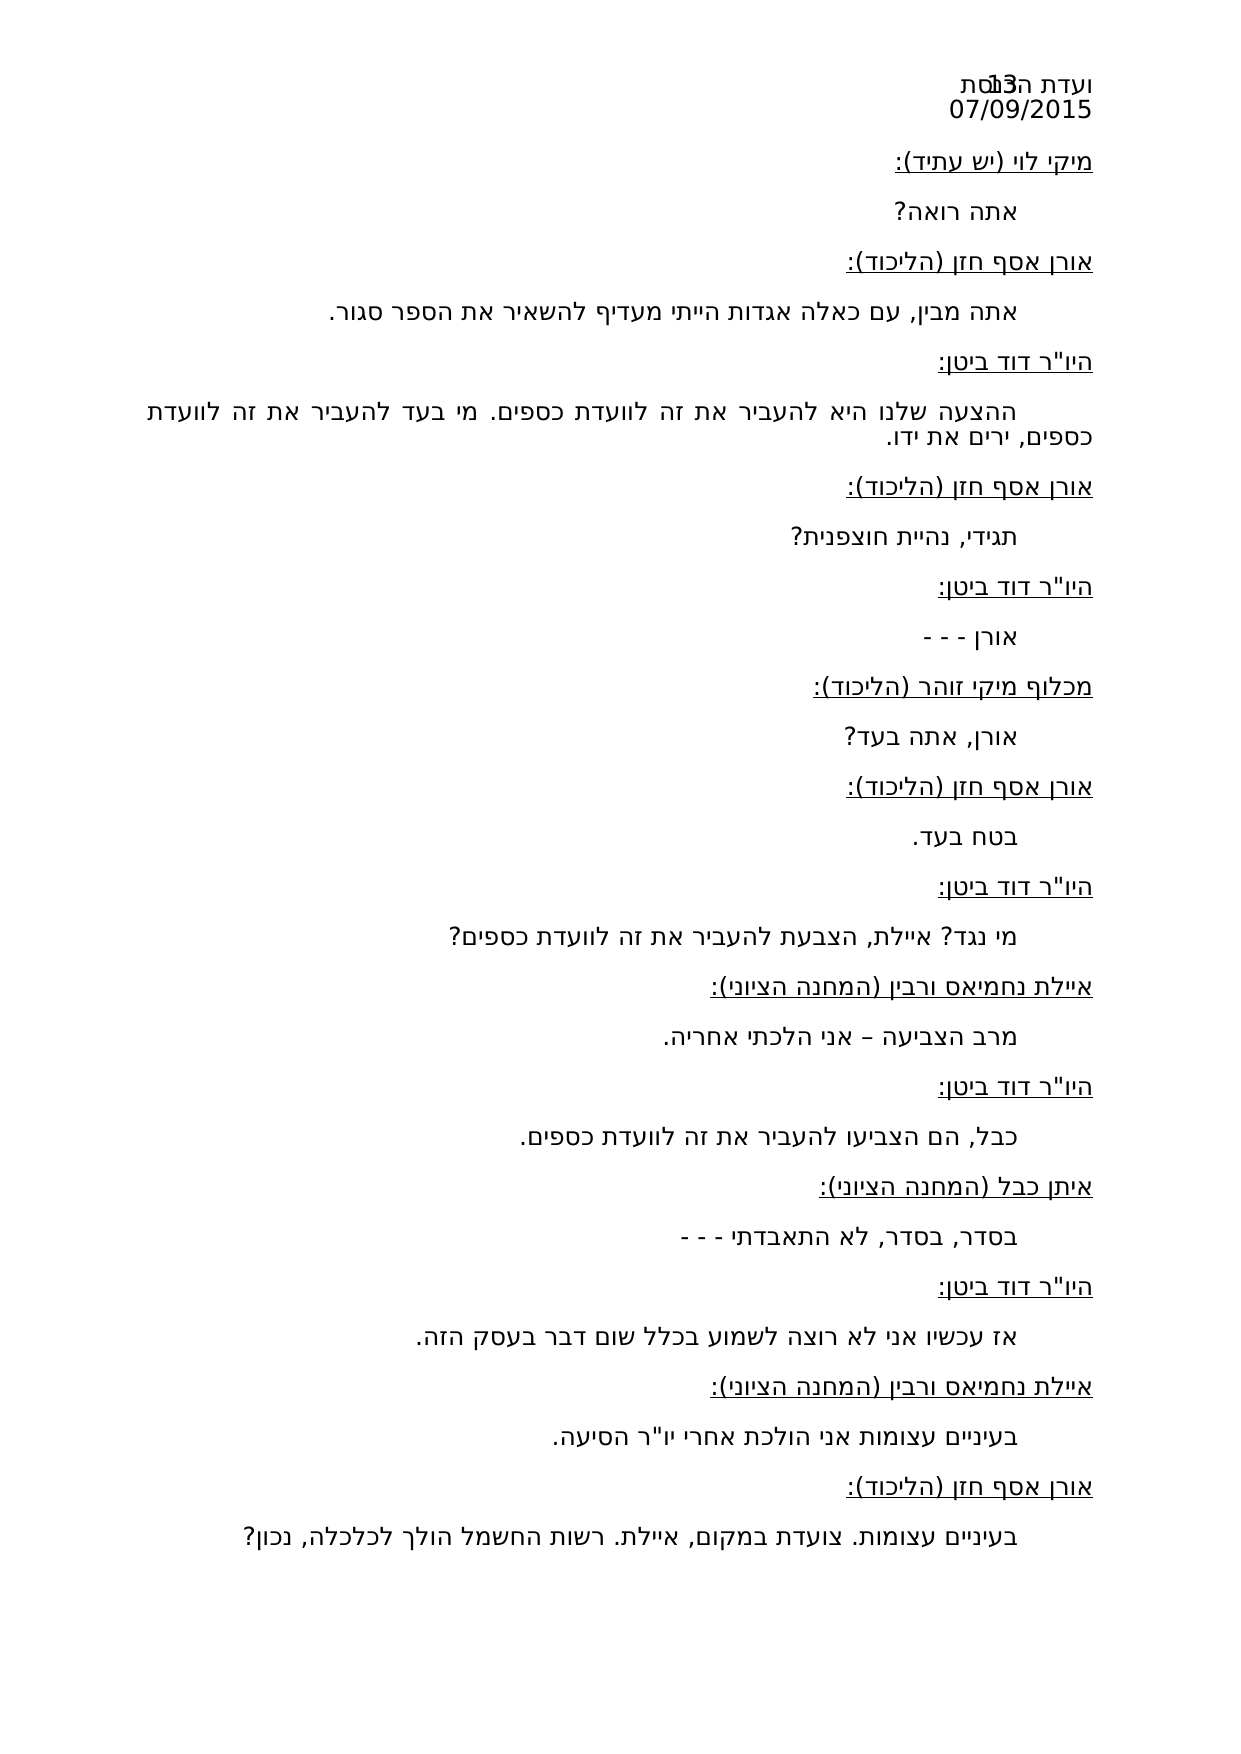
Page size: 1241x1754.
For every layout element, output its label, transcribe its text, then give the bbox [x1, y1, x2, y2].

text מכלוף מיקי זוהר (הליכוד): [147, 675, 1093, 700]
text בעיניים עצומות אני הולכת אחרי יו"ר הסיעה. [147, 1425, 1093, 1450]
text מרב הצביעה – אני הלכתי אחריה. [147, 1025, 1093, 1050]
text איילת נחמיאס ורבין (המחנה הציוני): [147, 975, 1093, 1000]
text איתן כבל (המחנה הציוני): [147, 1175, 1093, 1200]
text אורן אסף חזן (הליכוד): [147, 775, 1093, 800]
text אתה רואה? [147, 200, 1093, 225]
text אורן, אתה בעד? [147, 725, 1093, 750]
text אורן אסף חזן (הליכוד): [147, 1475, 1093, 1500]
text בטח בעד. [147, 825, 1093, 850]
text ההצעה שלנו היא להעביר את זה לוועדת כספים. מי בעד להעביר את זה לוועדת כספים, ירים את ידו. [147, 400, 1093, 450]
text אורן אסף חזן (הליכוד): [147, 250, 1093, 275]
text מי נגד? איילת, הצבעת להעביר את זה לוועדת כספים? [147, 925, 1093, 950]
text היו"ר דוד ביטן: [147, 350, 1093, 375]
text כבל, הם הצביעו להעביר את זה לוועדת כספים. [147, 1125, 1093, 1150]
text היו"ר דוד ביטן: [147, 1075, 1093, 1100]
text אורן - - - [147, 625, 1093, 650]
text אז עכשיו אני לא רוצה לשמוע בכלל שום דבר בעסק הזה. [147, 1325, 1093, 1350]
text אורן אסף חזן (הליכוד): [147, 475, 1093, 500]
text בעיניים עצומות. צועדת במקום, איילת. רשות החשמל הולך לכלכלה, נכון? [147, 1525, 1093, 1550]
text בסדר, בסדר, לא התאבדתי - - - [147, 1225, 1093, 1250]
text היו"ר דוד ביטן: [147, 1275, 1093, 1300]
text היו"ר דוד ביטן: [147, 575, 1093, 600]
text אתה מבין, עם כאלה אגדות הייתי מעדיף להשאיר את הספר סגור. [147, 300, 1093, 325]
text היו"ר דוד ביטן: [147, 875, 1093, 900]
text איילת נחמיאס ורבין (המחנה הציוני): [147, 1375, 1093, 1400]
text מיקי לוי (יש עתיד): [147, 150, 1093, 175]
text תגידי, נהיית חוצפנית? [147, 525, 1093, 550]
